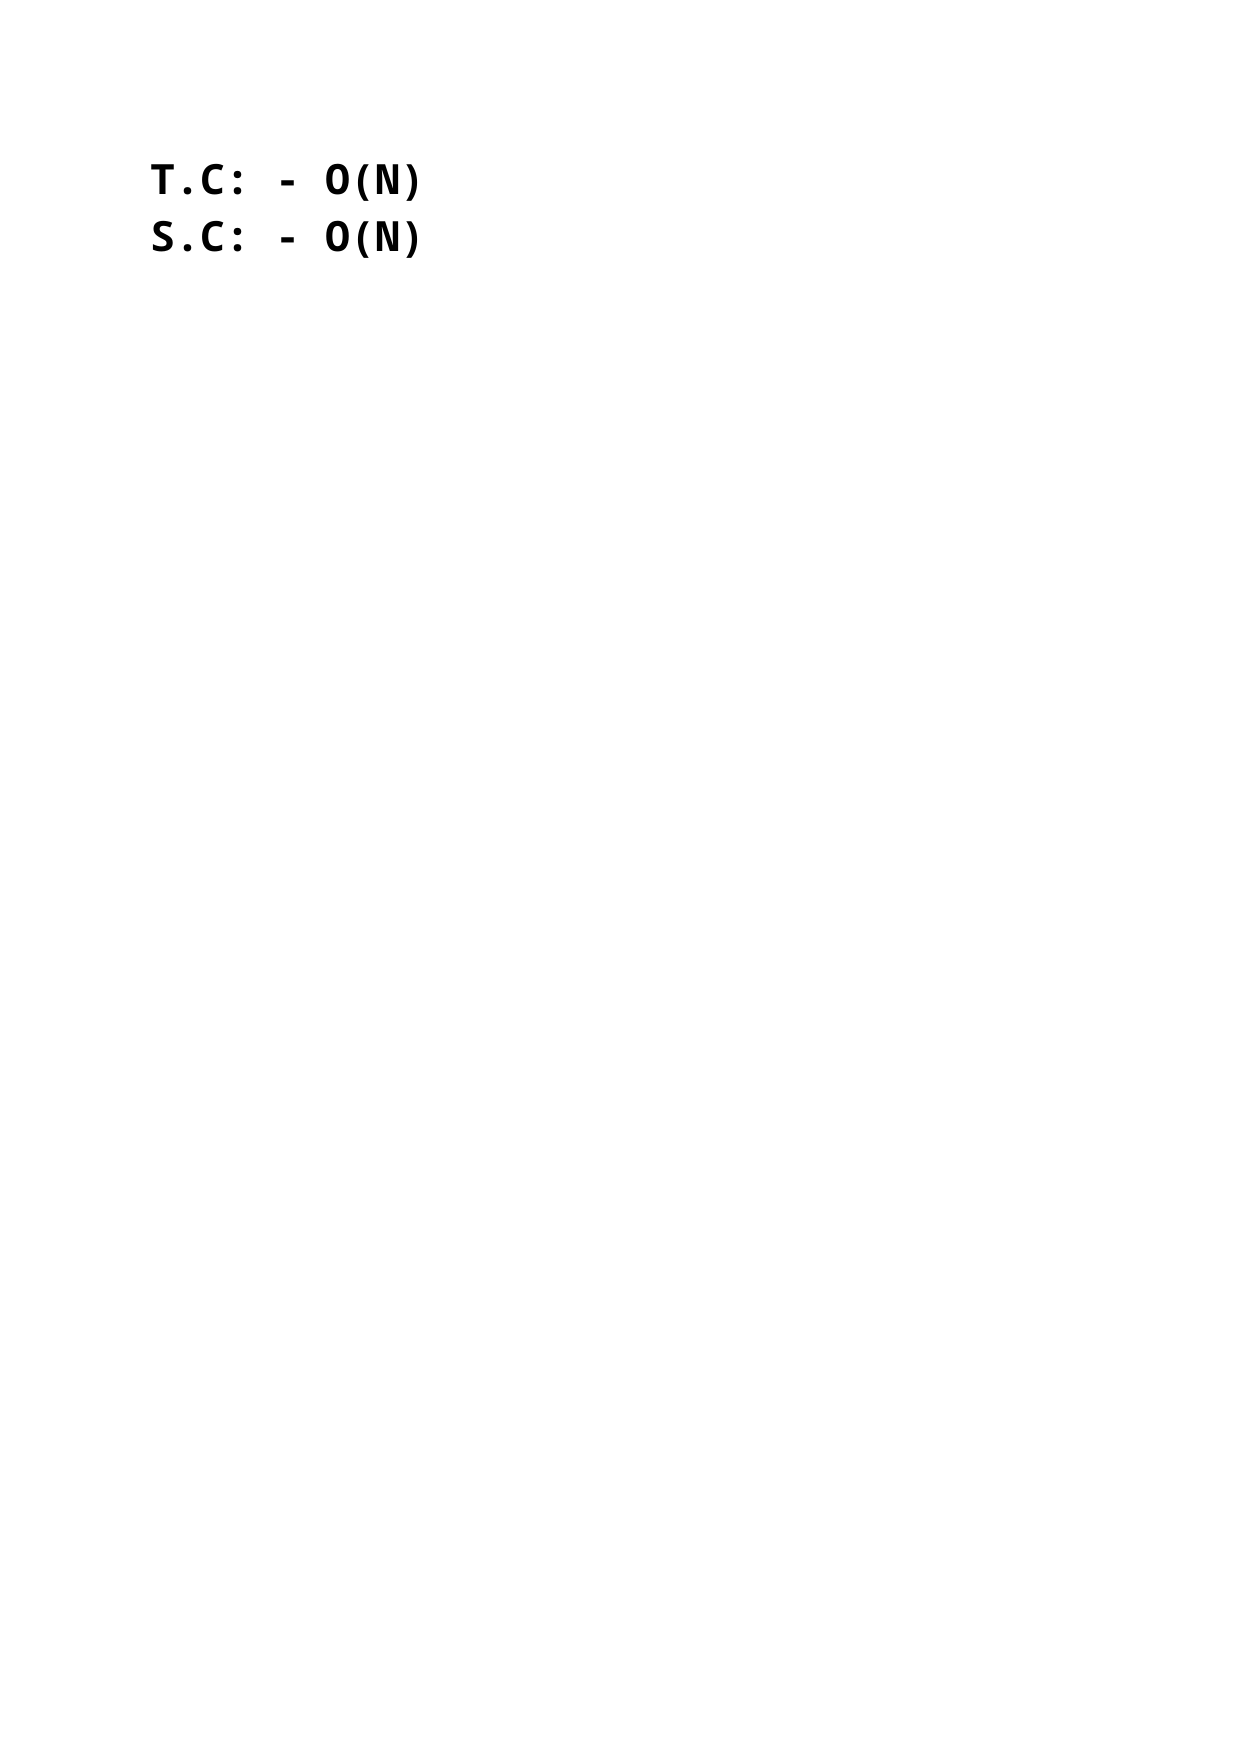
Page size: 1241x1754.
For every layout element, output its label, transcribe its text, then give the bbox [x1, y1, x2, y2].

text S.C: - O(N) [150, 207, 1090, 263]
text T.C: - O(N) [150, 150, 1090, 207]
